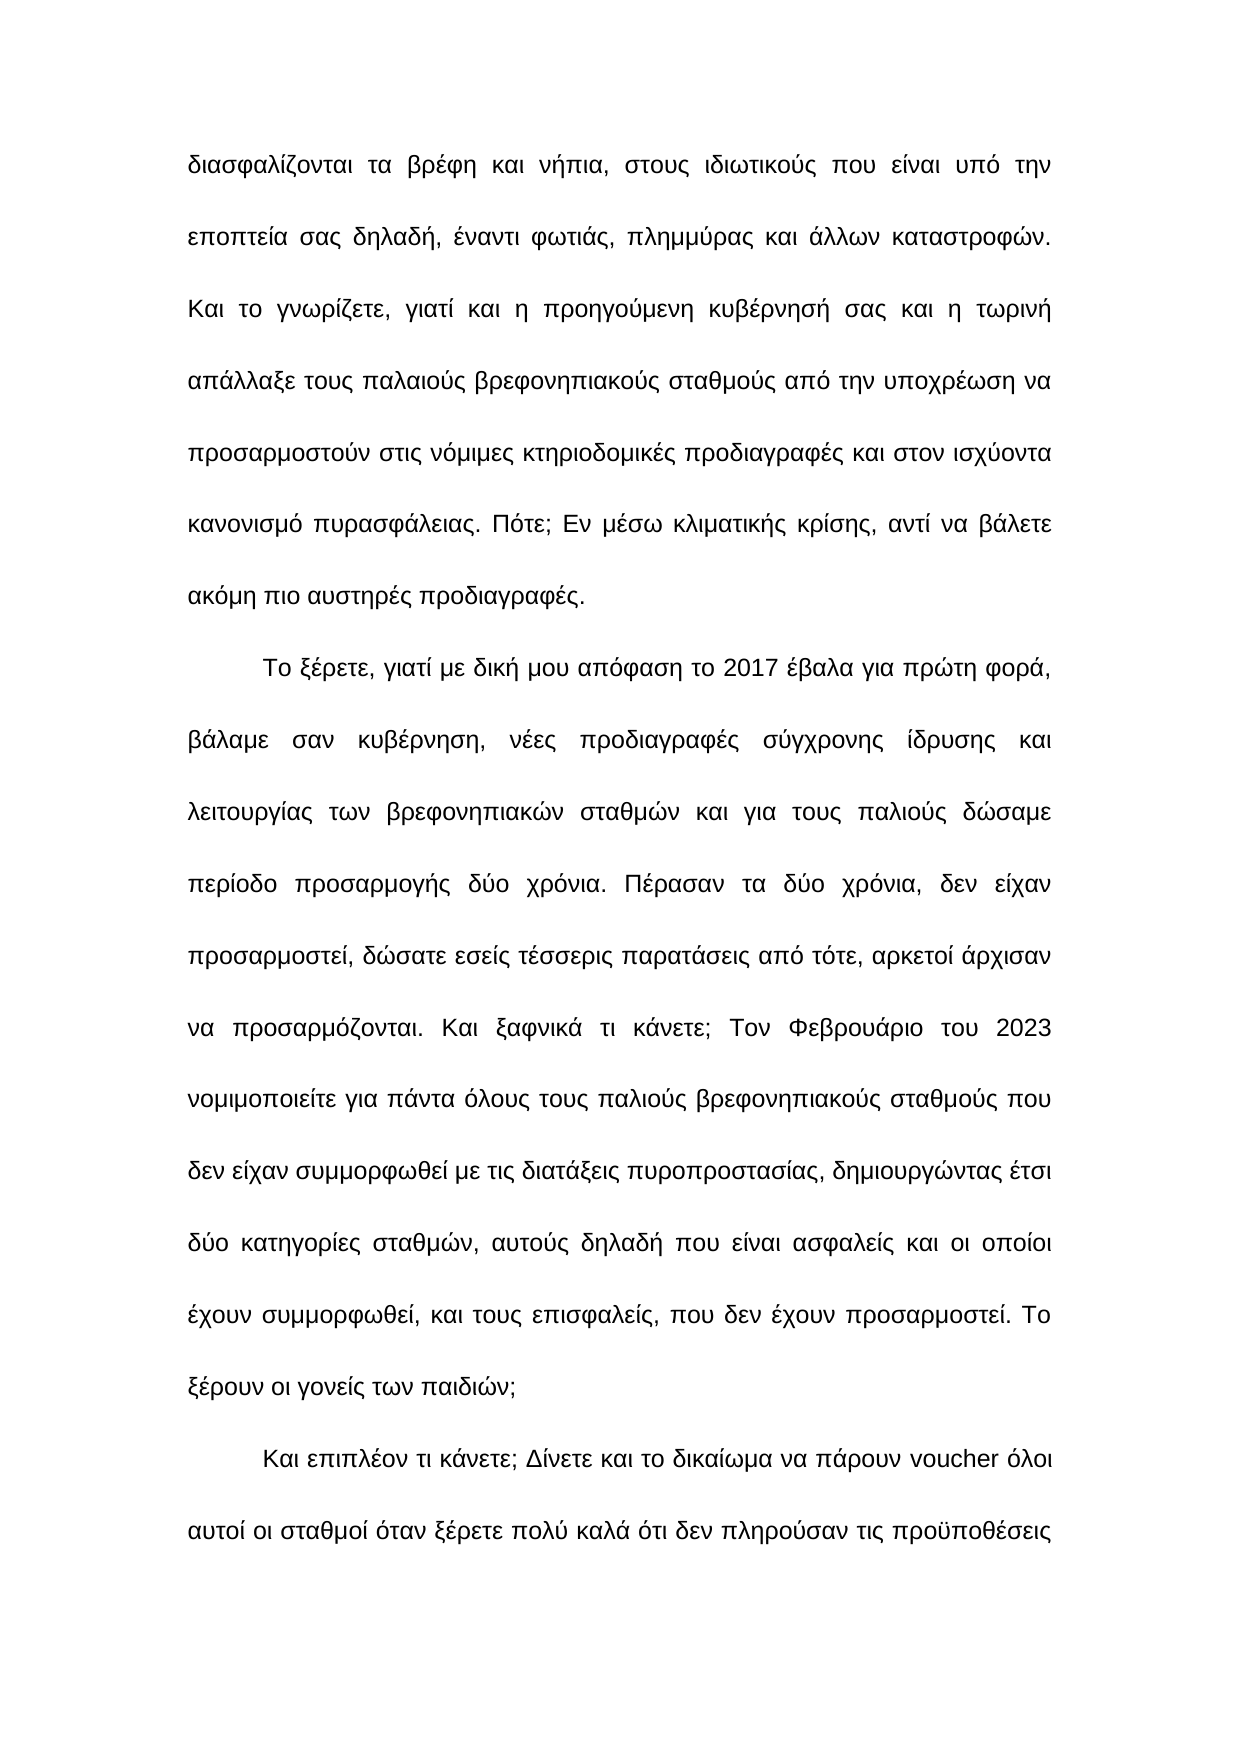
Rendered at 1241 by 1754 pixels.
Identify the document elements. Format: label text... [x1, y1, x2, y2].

text Το ξέρετε, γιατί με δική μου απόφαση το 2017 έβαλα για πρώτη φορά, βάλαμε σαν κυβέρνηση, νέες προδιαγραφές σύγχρονης ίδρυσης και λειτουργίας των βρεφονηπιακών σταθμών και για τους παλιούς δώσαμε περίοδο προσαρμογής δύο χρόνια. Πέρασαν τα δύο χρόνια, δεν είχαν προσαρμοστεί, δώσατε εσείς τέσσερις παρατάσεις από τότε, αρκετοί άρχισαν να προσαρμόζονται. Και ξαφνικά τι κάνετε; Τον Φεβρουάριο του 2023 νομιμοποιείτε για πάντα όλους τους παλιούς βρεφονηπιακούς σταθμούς που δεν είχαν συμμορφωθεί με τις διατάξεις πυροπροστασίας, δημιουργώντας έτσι δύο κατηγορίες σταθμών, αυτούς δηλαδή που είναι ασφαλείς και οι οποίοι έχουν συμμορφωθεί, και τους επισφαλείς, που δεν έχουν προσαρμοστεί. Το ξέρουν οι γονείς των παιδιών; [187, 653, 1053, 1401]
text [187, 150, 1053, 610]
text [187, 1444, 1053, 1544]
